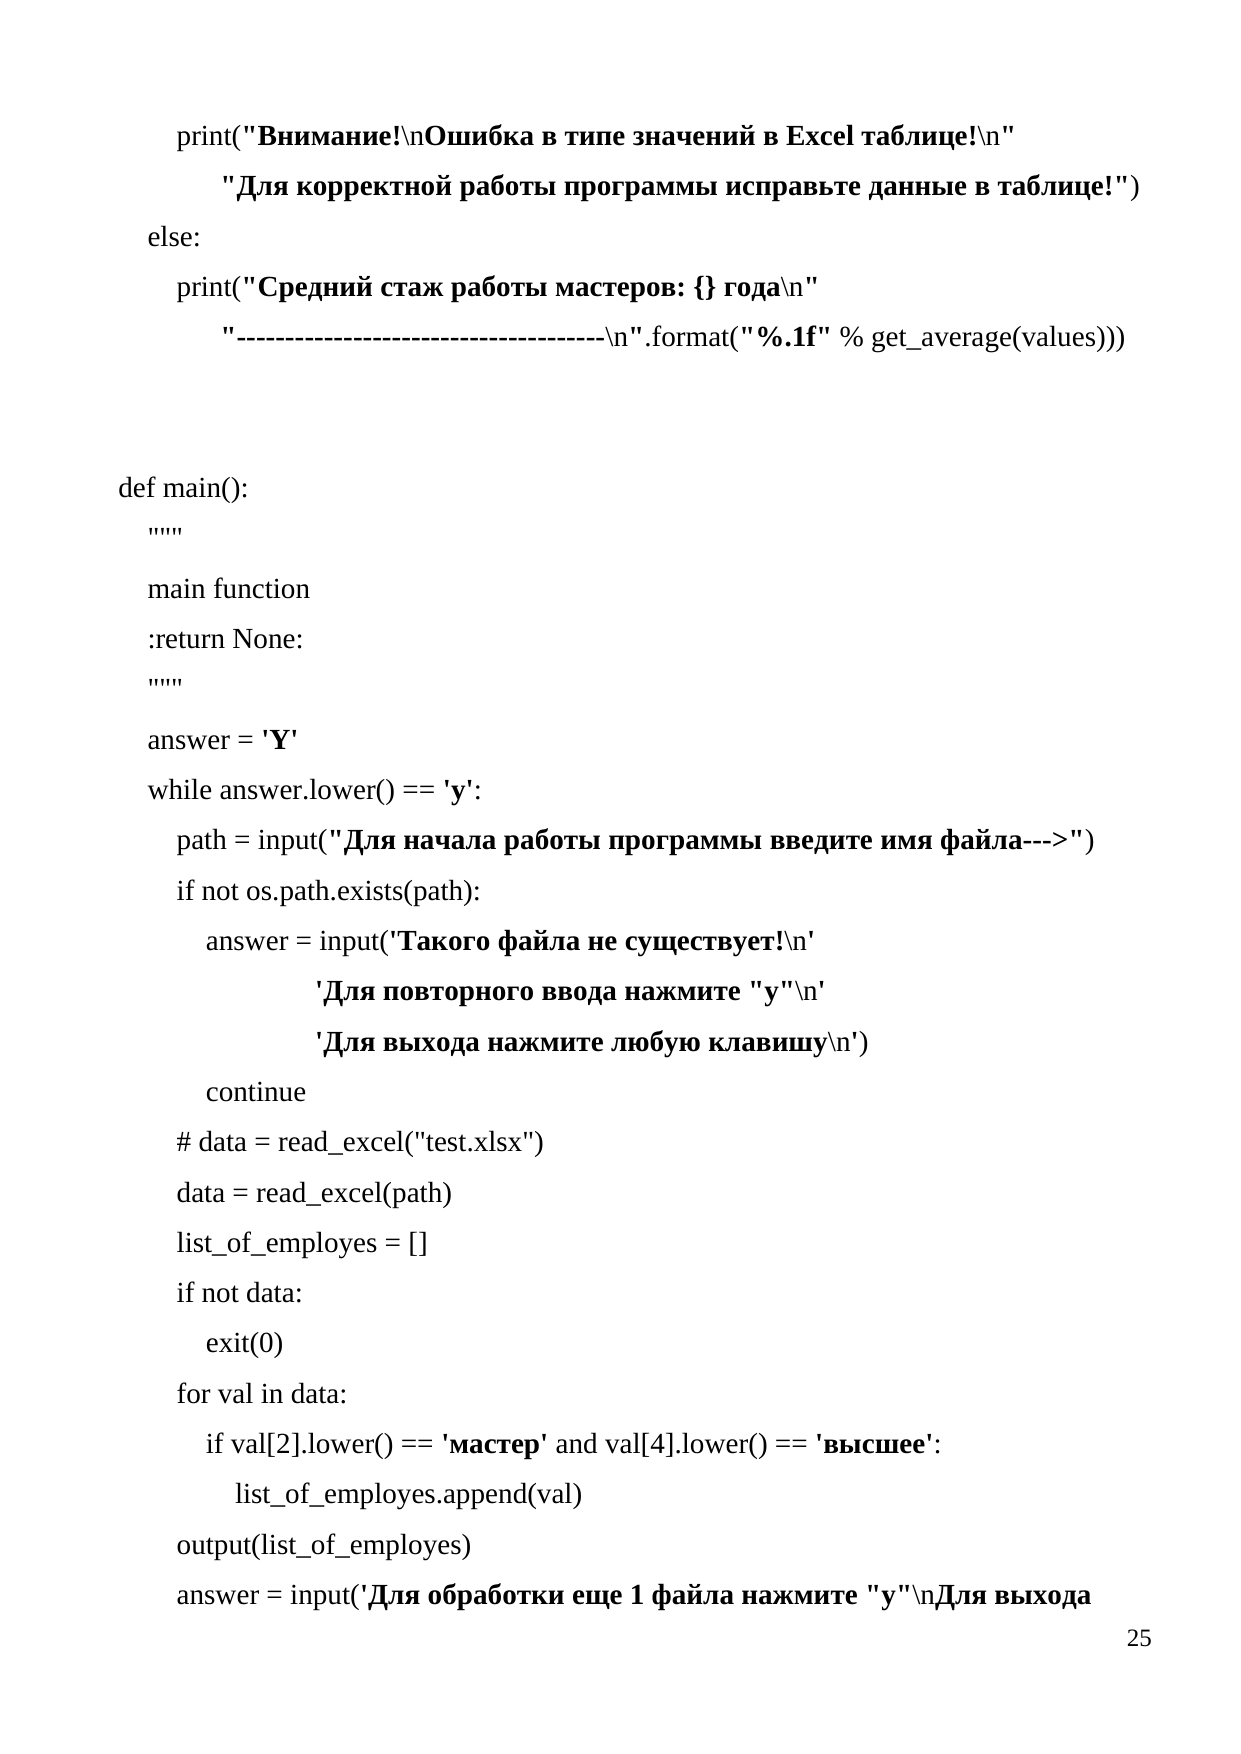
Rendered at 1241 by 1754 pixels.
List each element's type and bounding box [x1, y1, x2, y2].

text [118, 118, 1152, 1611]
